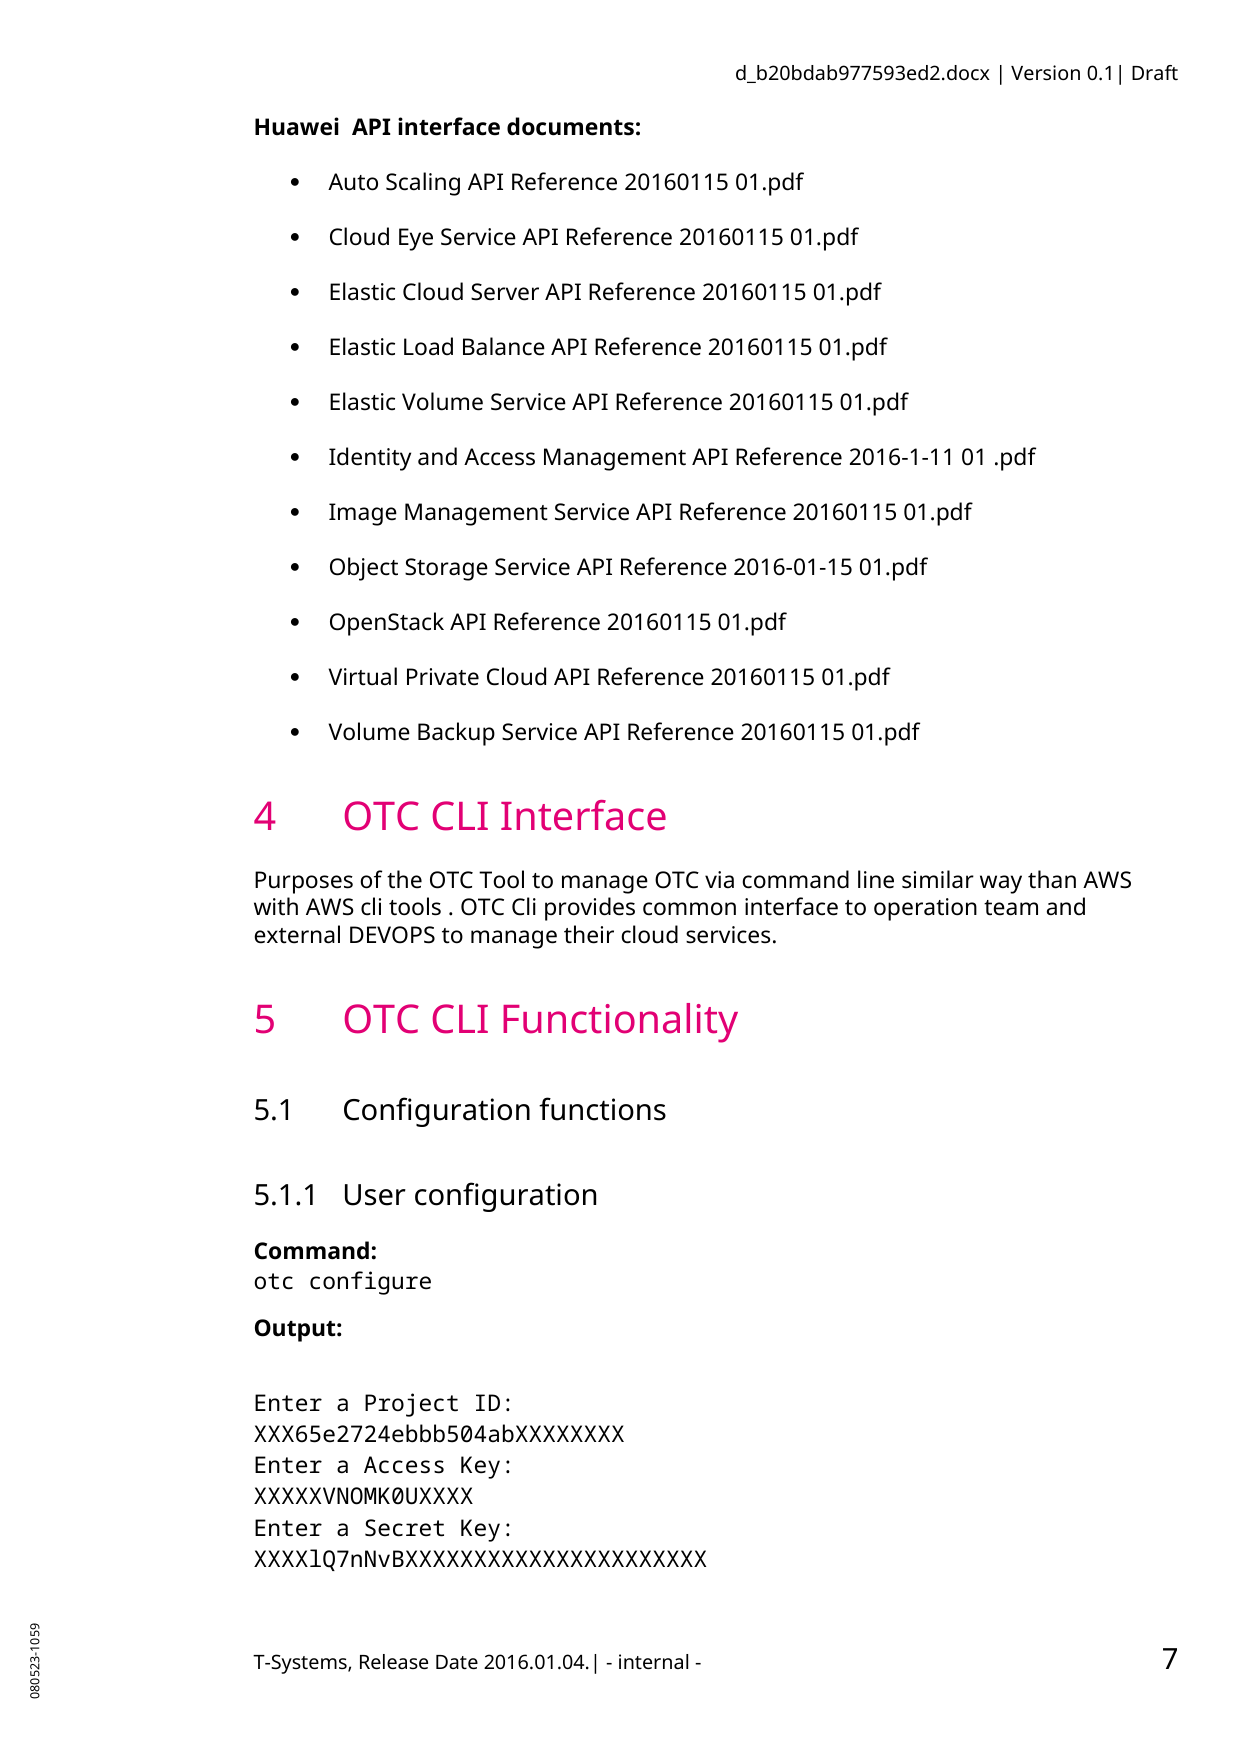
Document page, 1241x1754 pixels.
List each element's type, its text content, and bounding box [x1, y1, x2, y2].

list Auto Scaling API Reference 20160115 01.pdf [291, 168, 1178, 196]
list OpenStack API Reference 20160115 01.pdf [291, 608, 1178, 636]
text otc configure [253, 1265, 1178, 1296]
list Enter a Access Key: [253, 1449, 1178, 1480]
text Command: [253, 1238, 1178, 1265]
list Identity and Access Management API Reference 2016-1-11 01 .pdf [291, 443, 1178, 471]
list Cloud Eye Service API Reference 20160115 01.pdf [291, 223, 1178, 251]
text Huawei API interface documents: [253, 113, 1178, 141]
subtitle User configuration [253, 1177, 1178, 1213]
list Enter a Project ID: [253, 1386, 1178, 1418]
list XXXXlQ7nNvBXXXXXXXXXXXXXXXXXXXXXX [253, 1543, 1178, 1574]
list XXX65e2724ebbb504abXXXXXXXX [253, 1418, 1178, 1449]
list XXXXXVNOMK0UXXXX [253, 1480, 1178, 1511]
list Virtual Private Cloud API Reference 20160115 01.pdf [291, 663, 1178, 691]
text Output: [253, 1312, 1178, 1343]
list Object Storage Service API Reference 2016-01-15 01.pdf [291, 553, 1178, 581]
list Volume Backup Service API Reference 20160115 01.pdf [291, 718, 1178, 746]
list Image Management Service API Reference 20160115 01.pdf [291, 498, 1178, 526]
subtitle OTC CLI Interface [253, 796, 1178, 839]
list Elastic Cloud Server API Reference 20160115 01.pdf [291, 278, 1178, 306]
list Elastic Load Balance API Reference 20160115 01.pdf [291, 333, 1178, 361]
subtitle Configuration functions [253, 1092, 1178, 1127]
list Enter a Secret Key: [253, 1511, 1178, 1543]
list Elastic Volume Service API Reference 20160115 01.pdf [291, 388, 1178, 416]
subtitle OTC CLI Functionality [253, 999, 1178, 1042]
text Purposes of the OTC Tool to manage OTC via command line similar way than AWS with AWS cli tools . OTC Cli provides common interface to operation team and external DEVOPS to manage their cloud services. [253, 866, 1178, 949]
